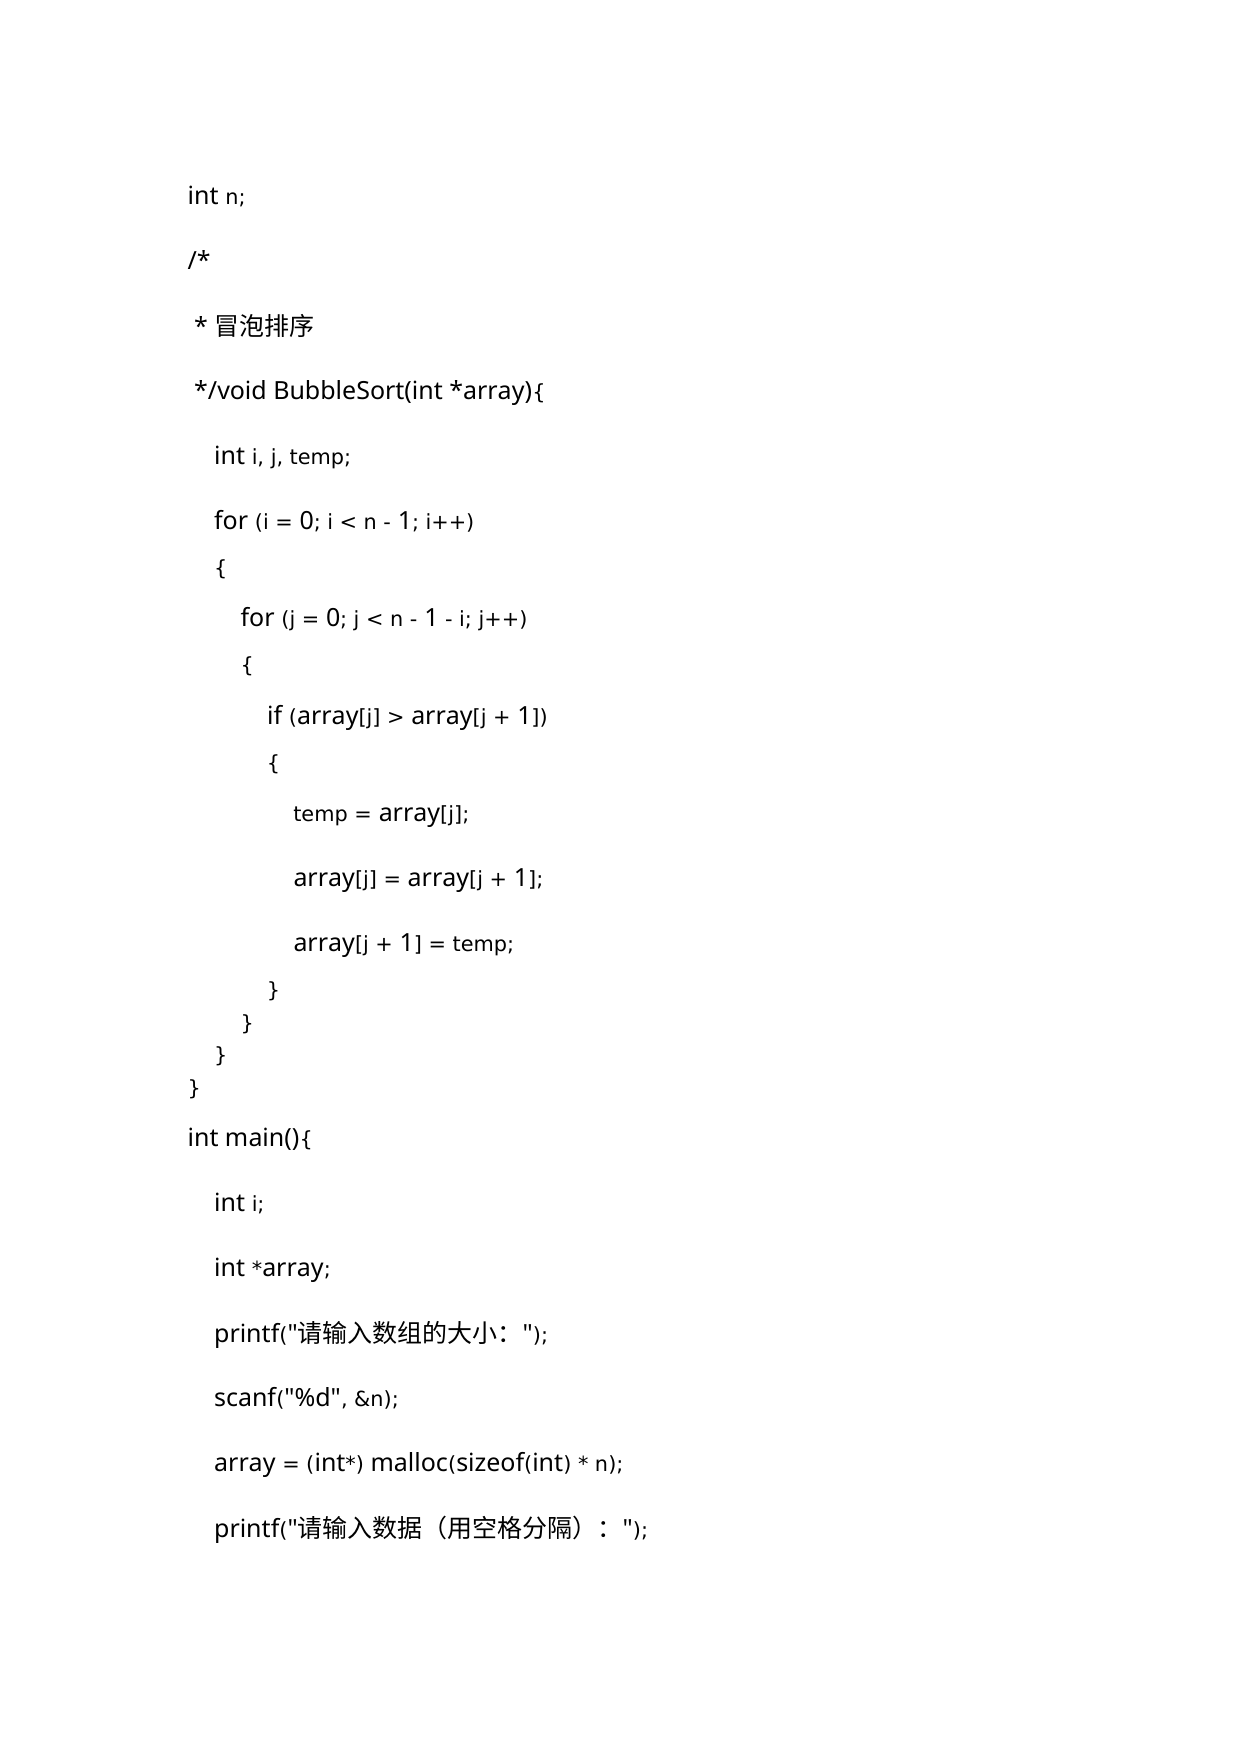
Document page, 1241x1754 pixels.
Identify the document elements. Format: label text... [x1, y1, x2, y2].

text { [187, 747, 1053, 779]
text if (array[j] > array[j + 1]) [187, 682, 1053, 747]
text int *array; [187, 1234, 1053, 1299]
text for (j = 0; j < n - 1 - i; j++) [187, 584, 1053, 649]
text int i, j, temp; [187, 422, 1053, 487]
text temp = array[j]; [187, 779, 1053, 844]
text scanf("%d", &n); [187, 1364, 1053, 1429]
text } [187, 1039, 1053, 1072]
text */void BubbleSort(int *array){ [187, 357, 1053, 422]
text printf("请输入数组的大小："); [187, 1299, 1053, 1364]
text int i; [187, 1169, 1053, 1234]
text int n; [187, 162, 1053, 227]
text array[j + 1] = temp; [187, 909, 1053, 974]
text * 冒泡排序 [187, 292, 1053, 357]
text array[j] = array[j + 1]; [187, 844, 1053, 909]
text { [187, 552, 1053, 584]
text array = (int*) malloc(sizeof(int) * n); [187, 1429, 1053, 1494]
text for (i = 0; i < n - 1; i++) [187, 487, 1053, 552]
text /* [187, 227, 1053, 292]
text { [187, 649, 1053, 682]
text int main(){ [187, 1104, 1053, 1169]
text } [187, 1007, 1053, 1039]
text } [187, 974, 1053, 1007]
text printf("请输入数据（用空格分隔）："); [187, 1494, 1053, 1559]
text } [187, 1072, 1053, 1104]
